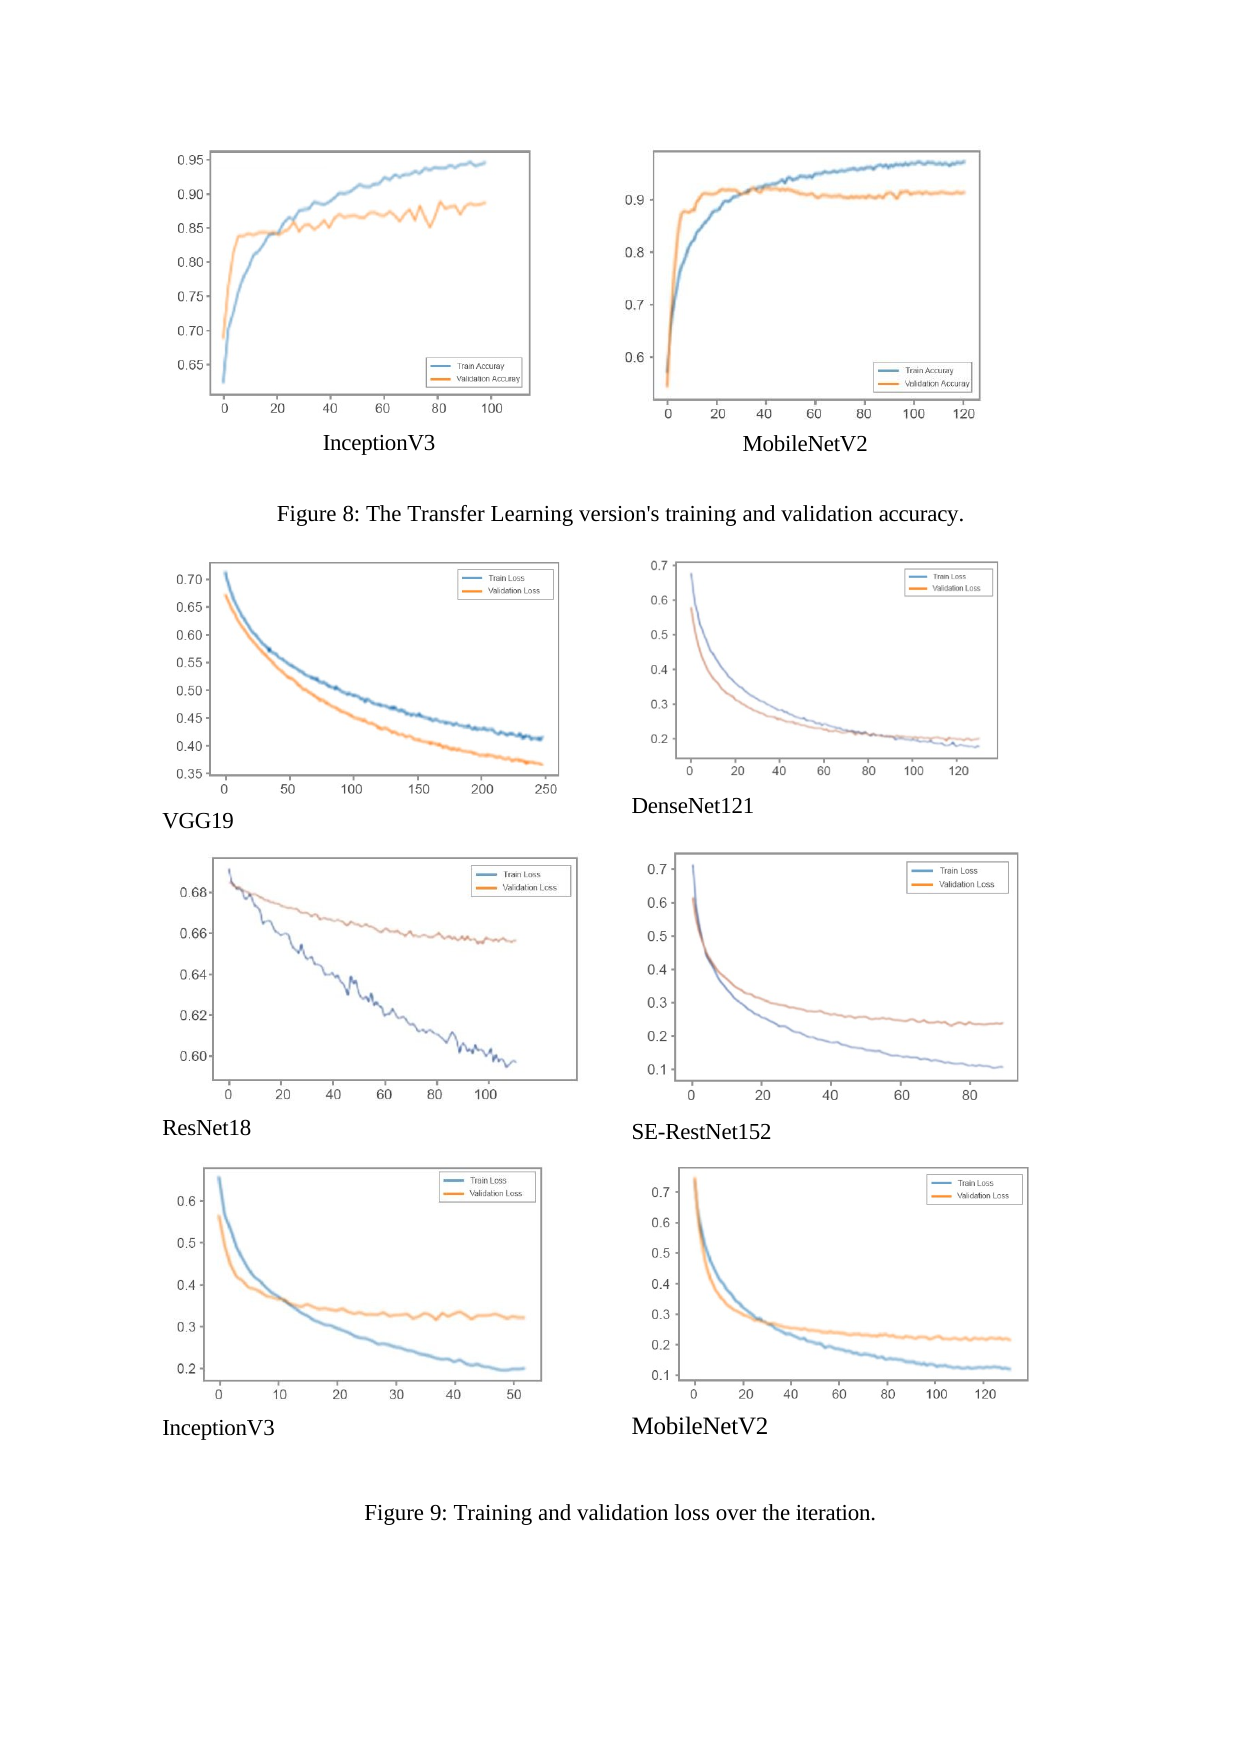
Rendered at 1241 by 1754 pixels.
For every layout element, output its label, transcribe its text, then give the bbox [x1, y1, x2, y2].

table_header VGG19 [157, 553, 608, 841]
picture [651, 1167, 1029, 1399]
picture [647, 852, 1019, 1100]
picture [173, 1163, 547, 1401]
picture [622, 145, 984, 420]
text Figure 8: The Transfer Learning version's training and validation accuracy. [104, 500, 1137, 527]
text Figure 9: Training and validation loss over the iteration. [103, 1499, 1137, 1525]
picture [176, 562, 560, 794]
table_header DenseNet121 [608, 553, 1042, 841]
table_cell ResNet18 [157, 841, 608, 1151]
picture [650, 560, 999, 776]
table_header InceptionV3 [157, 146, 574, 458]
picture [177, 150, 531, 413]
picture [179, 853, 582, 1101]
table_cell InceptionV3 [157, 1151, 608, 1442]
table_cell SE-RestNet152 [608, 841, 1042, 1151]
table_cell MobileNetV2 [608, 1151, 1042, 1442]
table_header MobileNetV2 [574, 146, 996, 458]
